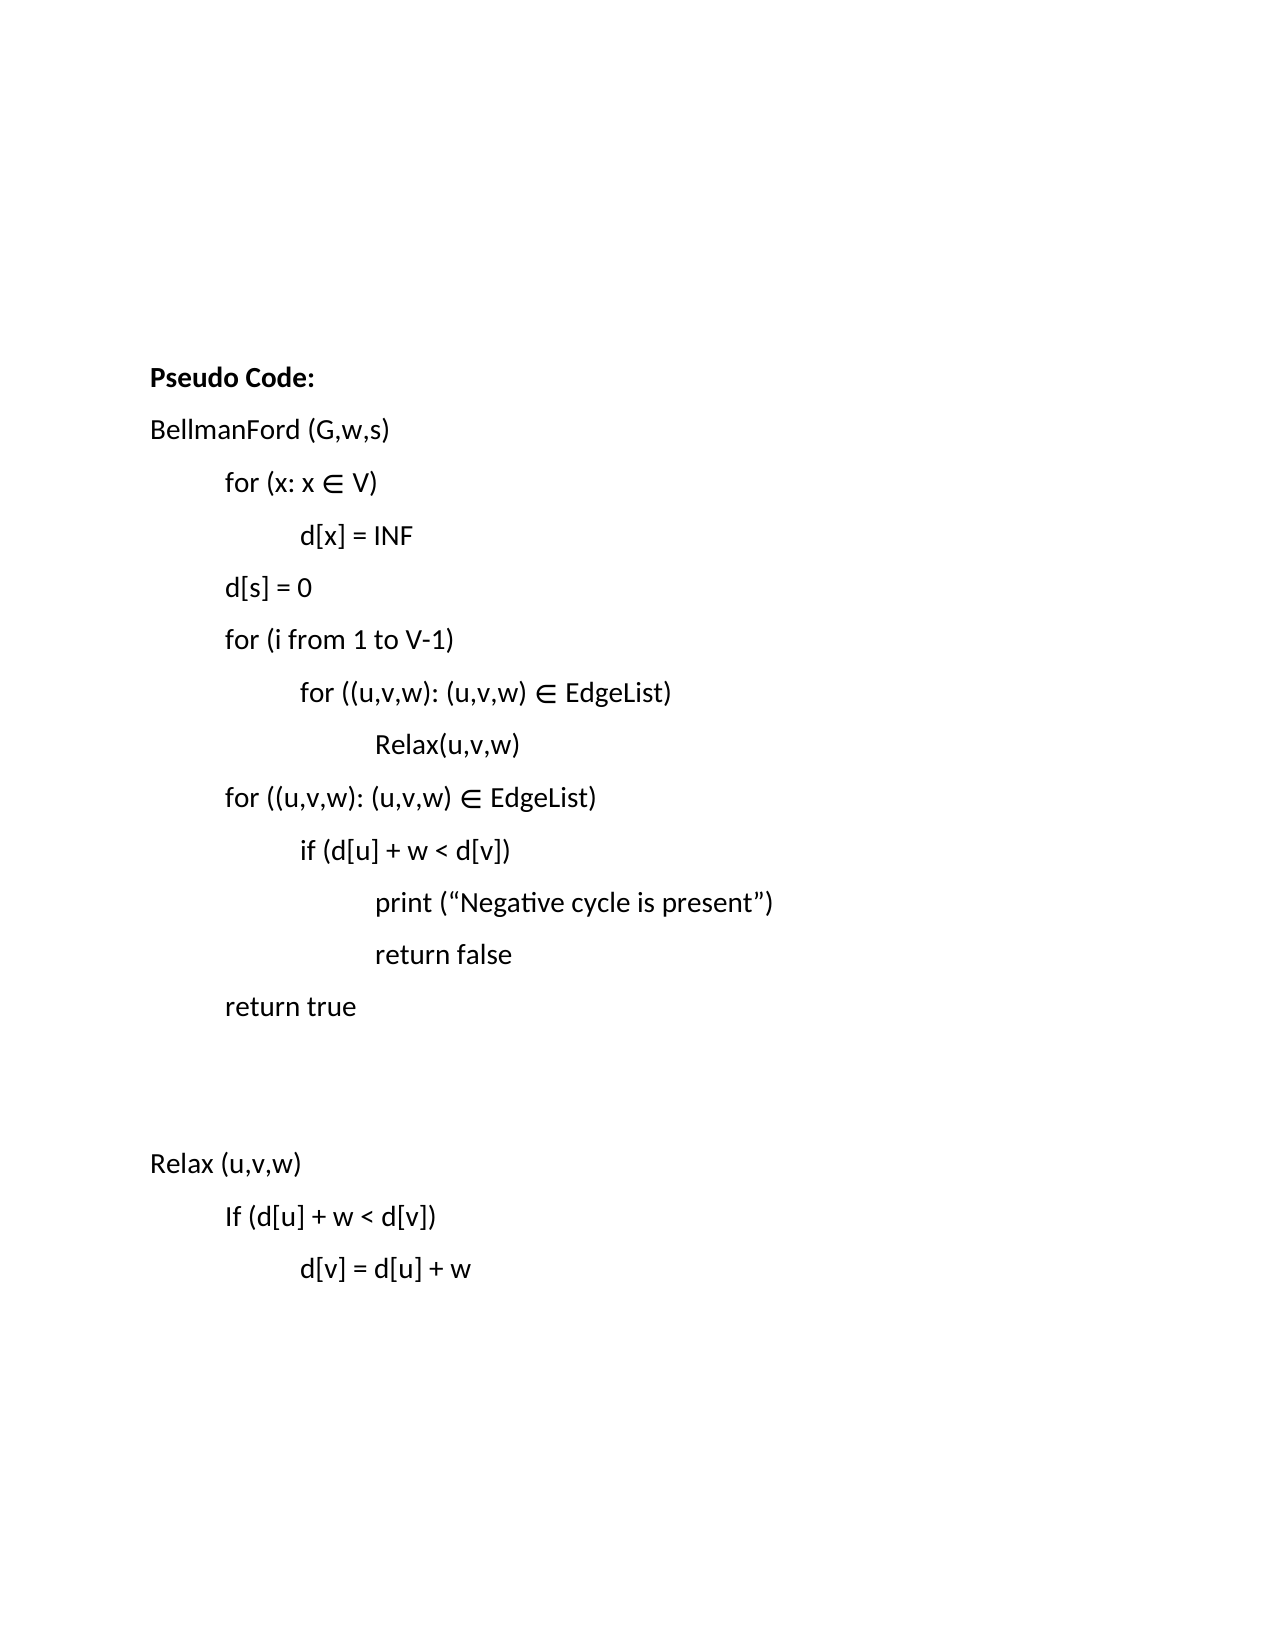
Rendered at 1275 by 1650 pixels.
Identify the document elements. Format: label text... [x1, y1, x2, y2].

text for (i from 1 to V-1) [150, 621, 1125, 657]
text for ((u,v,w): (u,v,w) ∈ EdgeList) [150, 779, 1125, 815]
text d[s] = 0 [150, 569, 1125, 604]
text if (d[u] + w < d[v]) [150, 832, 1125, 867]
text Relax (u,v,w) [150, 1145, 1125, 1181]
text d[x] = INF [150, 517, 1125, 552]
text return false [150, 936, 1125, 972]
text for ((u,v,w): (u,v,w) ∈ EdgeList) [150, 673, 1125, 710]
text return true [150, 988, 1125, 1024]
text Relax(u,v,w) [150, 726, 1125, 762]
text d[v] = d[u] + w [150, 1250, 1125, 1286]
text BellmanFord (G,w,s) [150, 411, 1125, 447]
text print (“Negative cycle is present”) [150, 884, 1125, 919]
text If (d[u] + w < d[v]) [150, 1198, 1125, 1233]
text for (x: x ∈ V) [150, 464, 1125, 500]
text Pseudo Code: [150, 359, 1125, 395]
